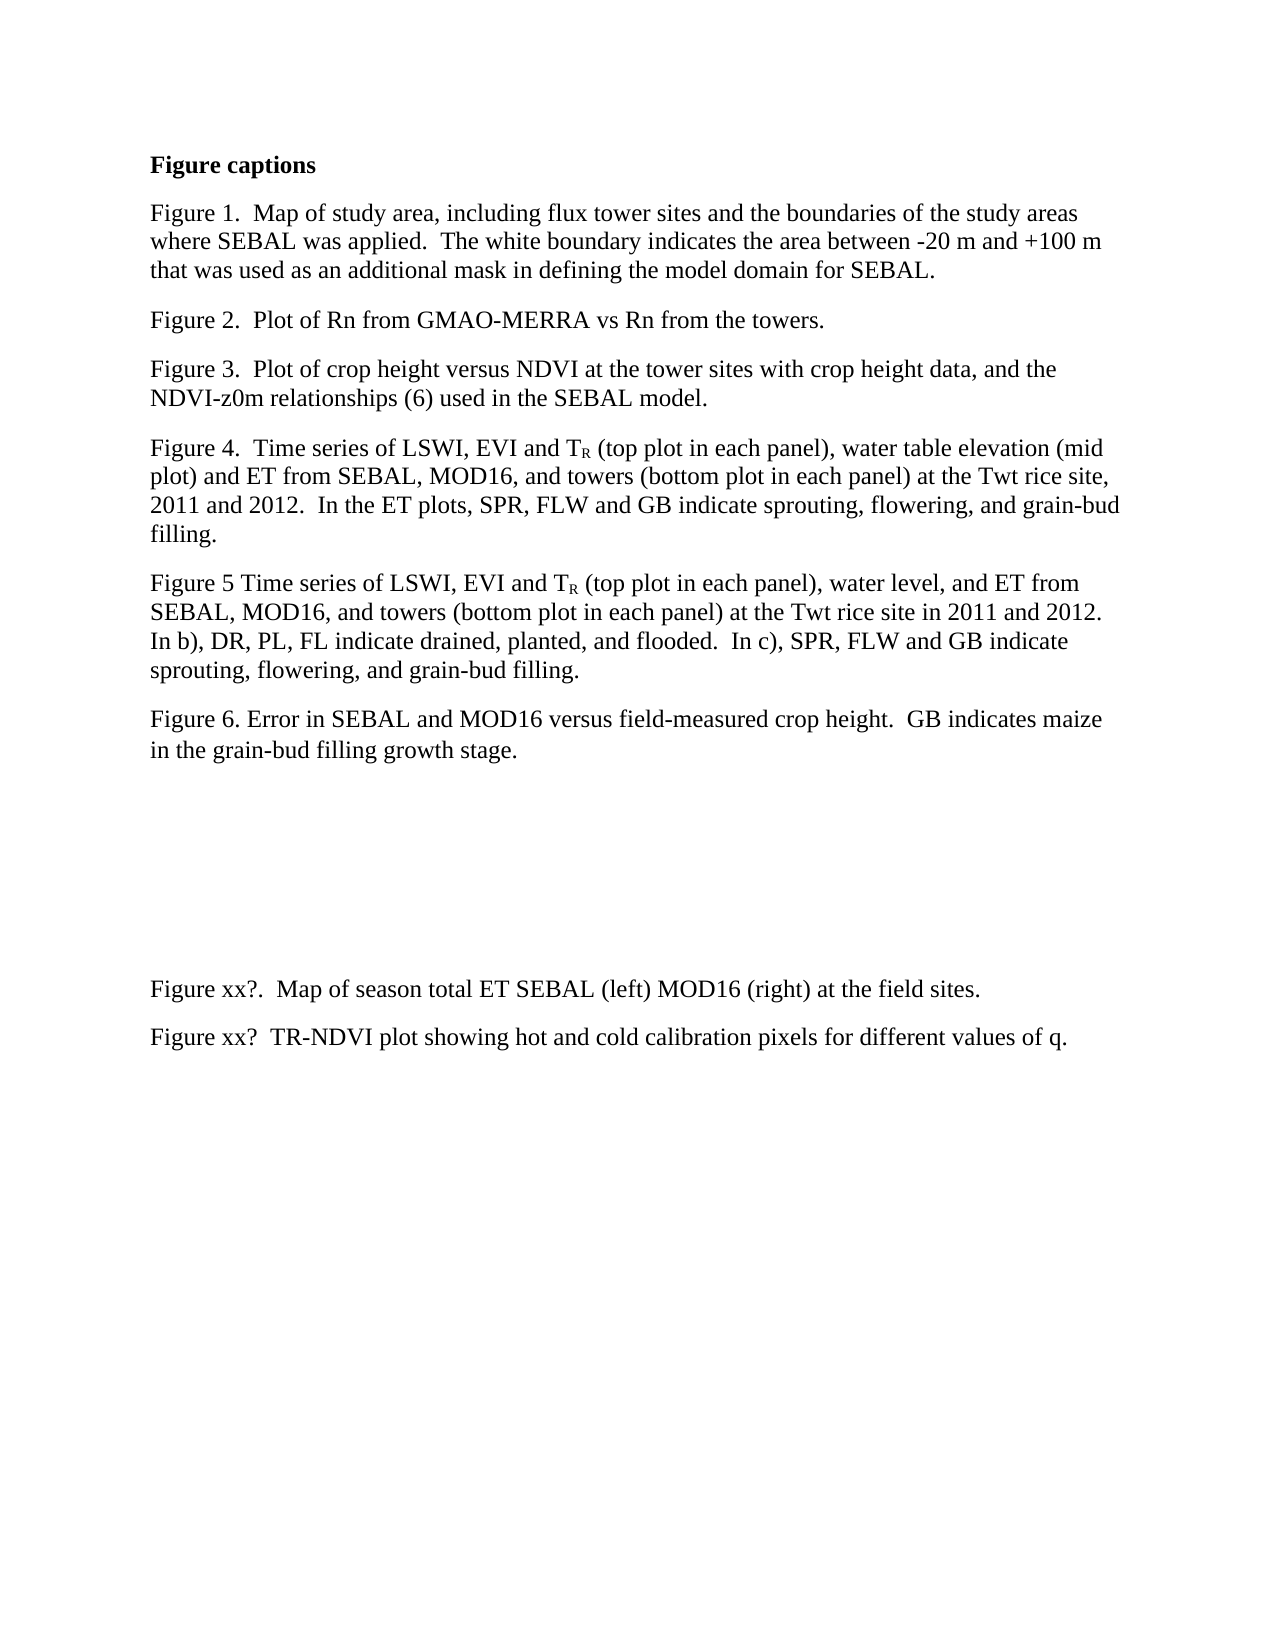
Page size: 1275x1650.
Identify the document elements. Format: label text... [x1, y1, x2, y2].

text Figure 3. Plot of crop height versus NDVI at the tower sites with crop height data, and the NDVI-z0m relationships (6) used in the SEBAL model. [150, 354, 1125, 412]
text Figure captions [150, 150, 1125, 179]
text Figure xx? TR-NDVI plot showing hot and cold calibration pixels for different values of q. [150, 1022, 1125, 1050]
text Figure 4. Time series of LSWI, EVI and TR (top plot in each panel), water table elevation (mid plot) and ET from SEBAL, MOD16, and towers (bottom plot in each panel) at the Twt rice site, 2011 and 2012. In the ET plots, SPR, FLW and GB indicate sprouting, flowering, and grain-bud filling. [150, 433, 1125, 548]
text Figure 2. Plot of Rn from GMAO-MERRA vs Rn from the towers. [150, 305, 1125, 333]
text Figure 1. Map of study area, including flux tower sites and the boundaries of the study areas where SEBAL was applied. The white boundary indicates the area between -20 m and +100 m that was used as an additional mask in defining the model domain for SEBAL. [150, 198, 1125, 284]
text Figure 6. Error in SEBAL and MOD16 versus field-measured crop height. GB indicates maize in the grain-bud filling growth stage. [150, 704, 1125, 764]
text Figure xx?. Map of season total ET SEBAL (left) MOD16 (right) at the field sites. [150, 974, 1125, 1003]
text Figure 5 Time series of LSWI, EVI and TR (top plot in each panel), water level, and ET from SEBAL, MOD16, and towers (bottom plot in each panel) at the Twt rice site in 2011 and 2012. In b), DR, PL, FL indicate drained, planted, and flooded. In c), SPR, FLW and GB indicate sprouting, flowering, and grain-bud filling. [150, 568, 1125, 683]
